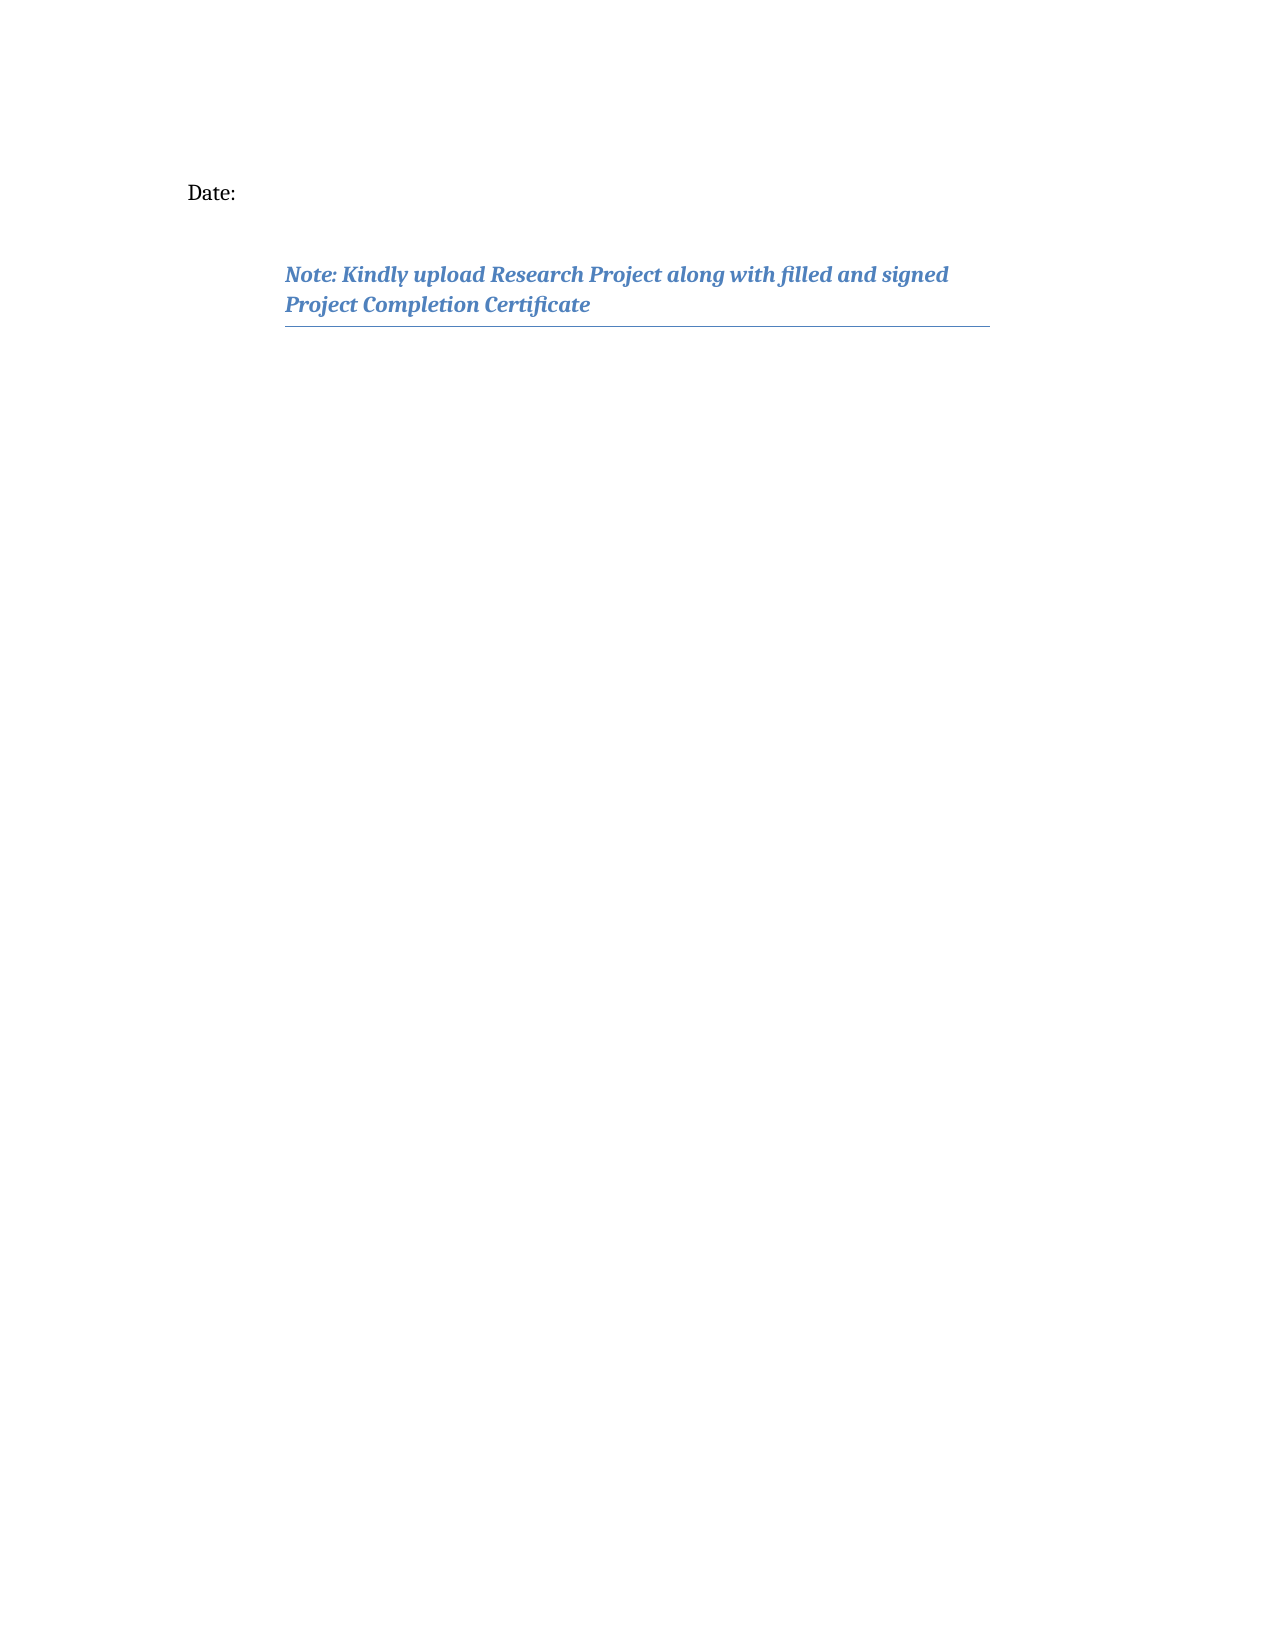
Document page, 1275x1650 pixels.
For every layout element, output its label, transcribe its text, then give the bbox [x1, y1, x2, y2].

text Date: [187, 150, 1087, 207]
text Note: Kindly upload Research Project along with filled and signed Project Completion Certificate [285, 231, 990, 326]
